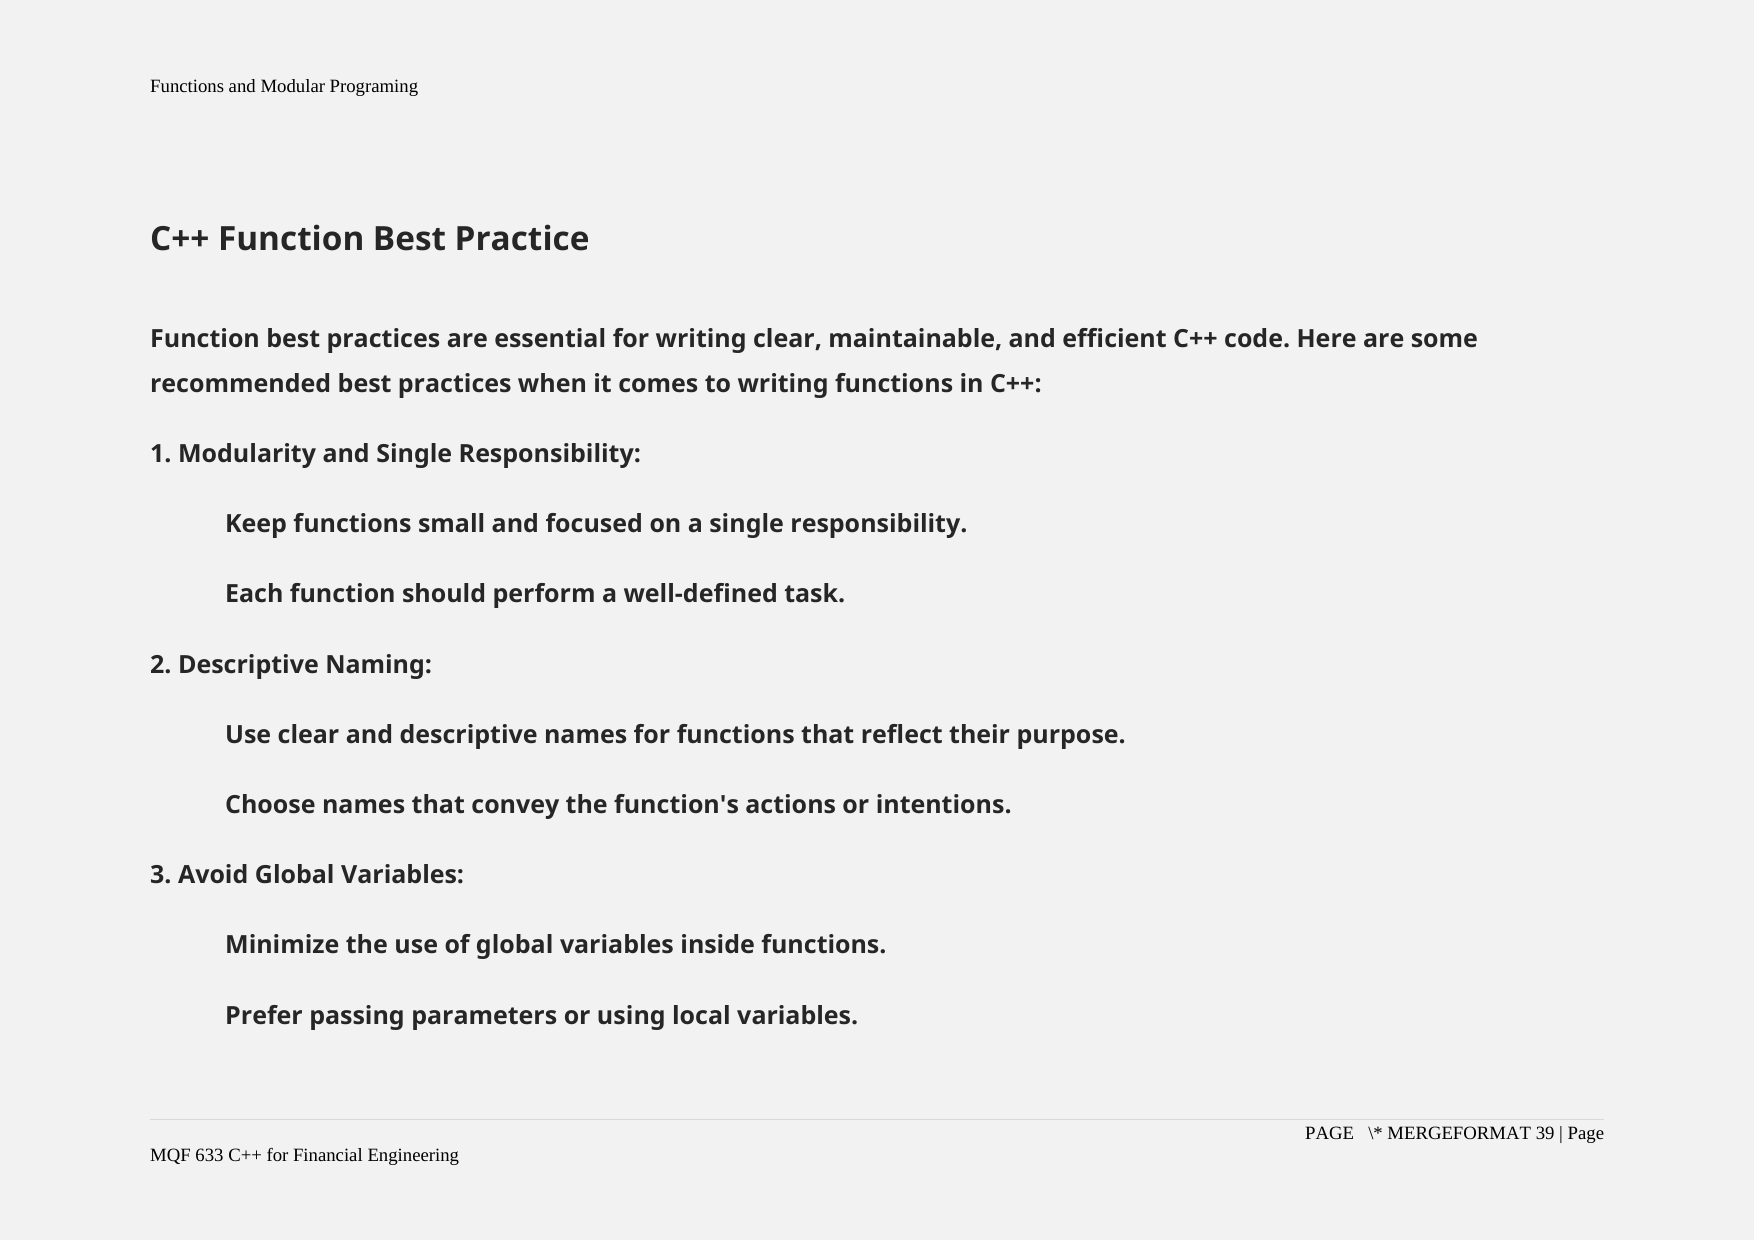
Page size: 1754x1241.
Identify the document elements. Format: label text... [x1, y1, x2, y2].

subtitle Prefer passing parameters or using local variables. [225, 997, 1604, 1031]
subtitle Each function should perform a well-defined task. [150, 576, 1604, 610]
subtitle Minimize the use of global variables inside functions. [225, 927, 1604, 961]
subtitle Function best practices are essential for writing clear, maintainable, and efficient C++ code. Here are some recommended best practices when it comes to writing functions in C++: [150, 320, 1604, 399]
subtitle 2. Descriptive Naming: [150, 646, 1604, 680]
subtitle Use clear and descriptive names for functions that reflect their purpose. [150, 716, 1604, 751]
subtitle Keep functions small and focused on a single responsibility. [150, 506, 1604, 540]
subtitle 1. Modularity and Single Responsibility: [150, 436, 1604, 470]
subtitle Choose names that convey the function's actions or intentions. [150, 787, 1604, 821]
subtitle C++ Function Best Practice [150, 214, 1604, 260]
subtitle 3. Avoid Global Variables: [150, 857, 1604, 891]
